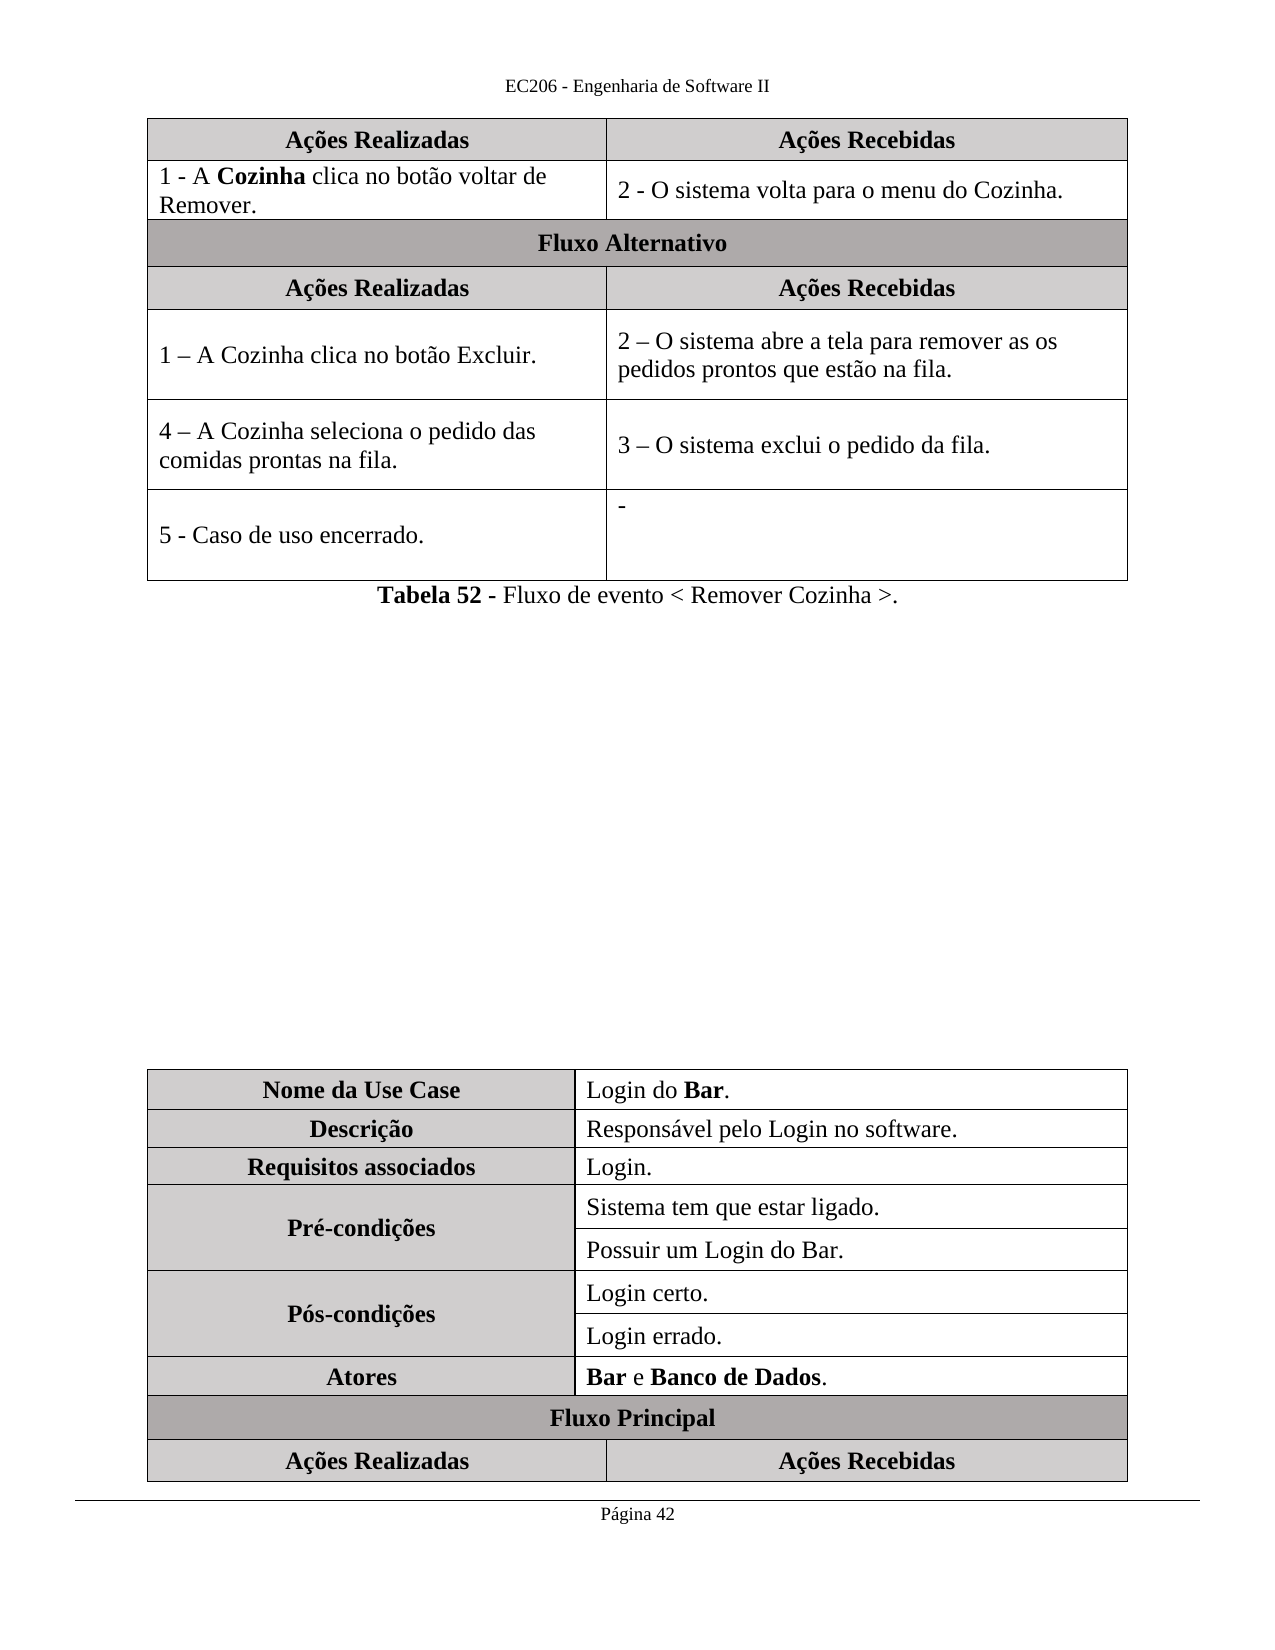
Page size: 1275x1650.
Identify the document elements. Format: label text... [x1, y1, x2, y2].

table_cell 2 - O sistema volta para o menu do Cozinha. [607, 161, 1127, 218]
table_cell 5 - Caso de uso encerrado. [148, 490, 606, 579]
table_cell 1 - A Cozinha clica no botão voltar de Remover. [148, 161, 606, 218]
table_header Nome da Use Case [148, 1070, 574, 1109]
table_cell Descrição [148, 1110, 574, 1147]
table_cell Requisitos associados [148, 1148, 574, 1184]
table_header Login do Bar. [576, 1070, 1127, 1109]
table_cell Responsável pelo Login no software. [576, 1110, 1127, 1147]
text Tabela 52 - Fluxo de evento < Remover Cozinha >. [75, 581, 1200, 609]
table_cell Pós-condições [148, 1271, 574, 1356]
table_cell Ações Recebidas [607, 119, 1127, 160]
table_cell Pré-condições [148, 1185, 574, 1270]
table_cell 2 – O sistema abre a tela para remover as os pedidos prontos que estão na fila. [607, 310, 1127, 399]
table_cell Ações Recebidas [607, 1440, 1127, 1481]
table_cell - [607, 490, 1127, 579]
table_cell Ações Realizadas [148, 119, 606, 160]
table_cell 3 – O sistema exclui o pedido da fila. [607, 400, 1127, 489]
table_cell Fluxo Principal [148, 1396, 1127, 1439]
table_cell Ações Realizadas [148, 267, 606, 309]
table_cell Possuir um Login do Bar. [576, 1229, 1127, 1270]
table_cell Ações Recebidas [607, 267, 1127, 309]
table_cell Login errado. [576, 1314, 1127, 1356]
table_cell Bar e Banco de Dados. [576, 1357, 1127, 1395]
table_cell Atores [148, 1357, 574, 1395]
table_cell 1 – A Cozinha clica no botão Excluir. [148, 310, 606, 399]
table_cell Login certo. [576, 1271, 1127, 1313]
table_cell Sistema tem que estar ligado. [576, 1185, 1127, 1227]
table_cell Login. [576, 1148, 1127, 1184]
table_cell 4 – A Cozinha seleciona o pedido das comidas prontas na fila. [148, 400, 606, 489]
table_cell Ações Realizadas [148, 1440, 606, 1481]
table_cell Fluxo Alternativo [148, 220, 1127, 266]
